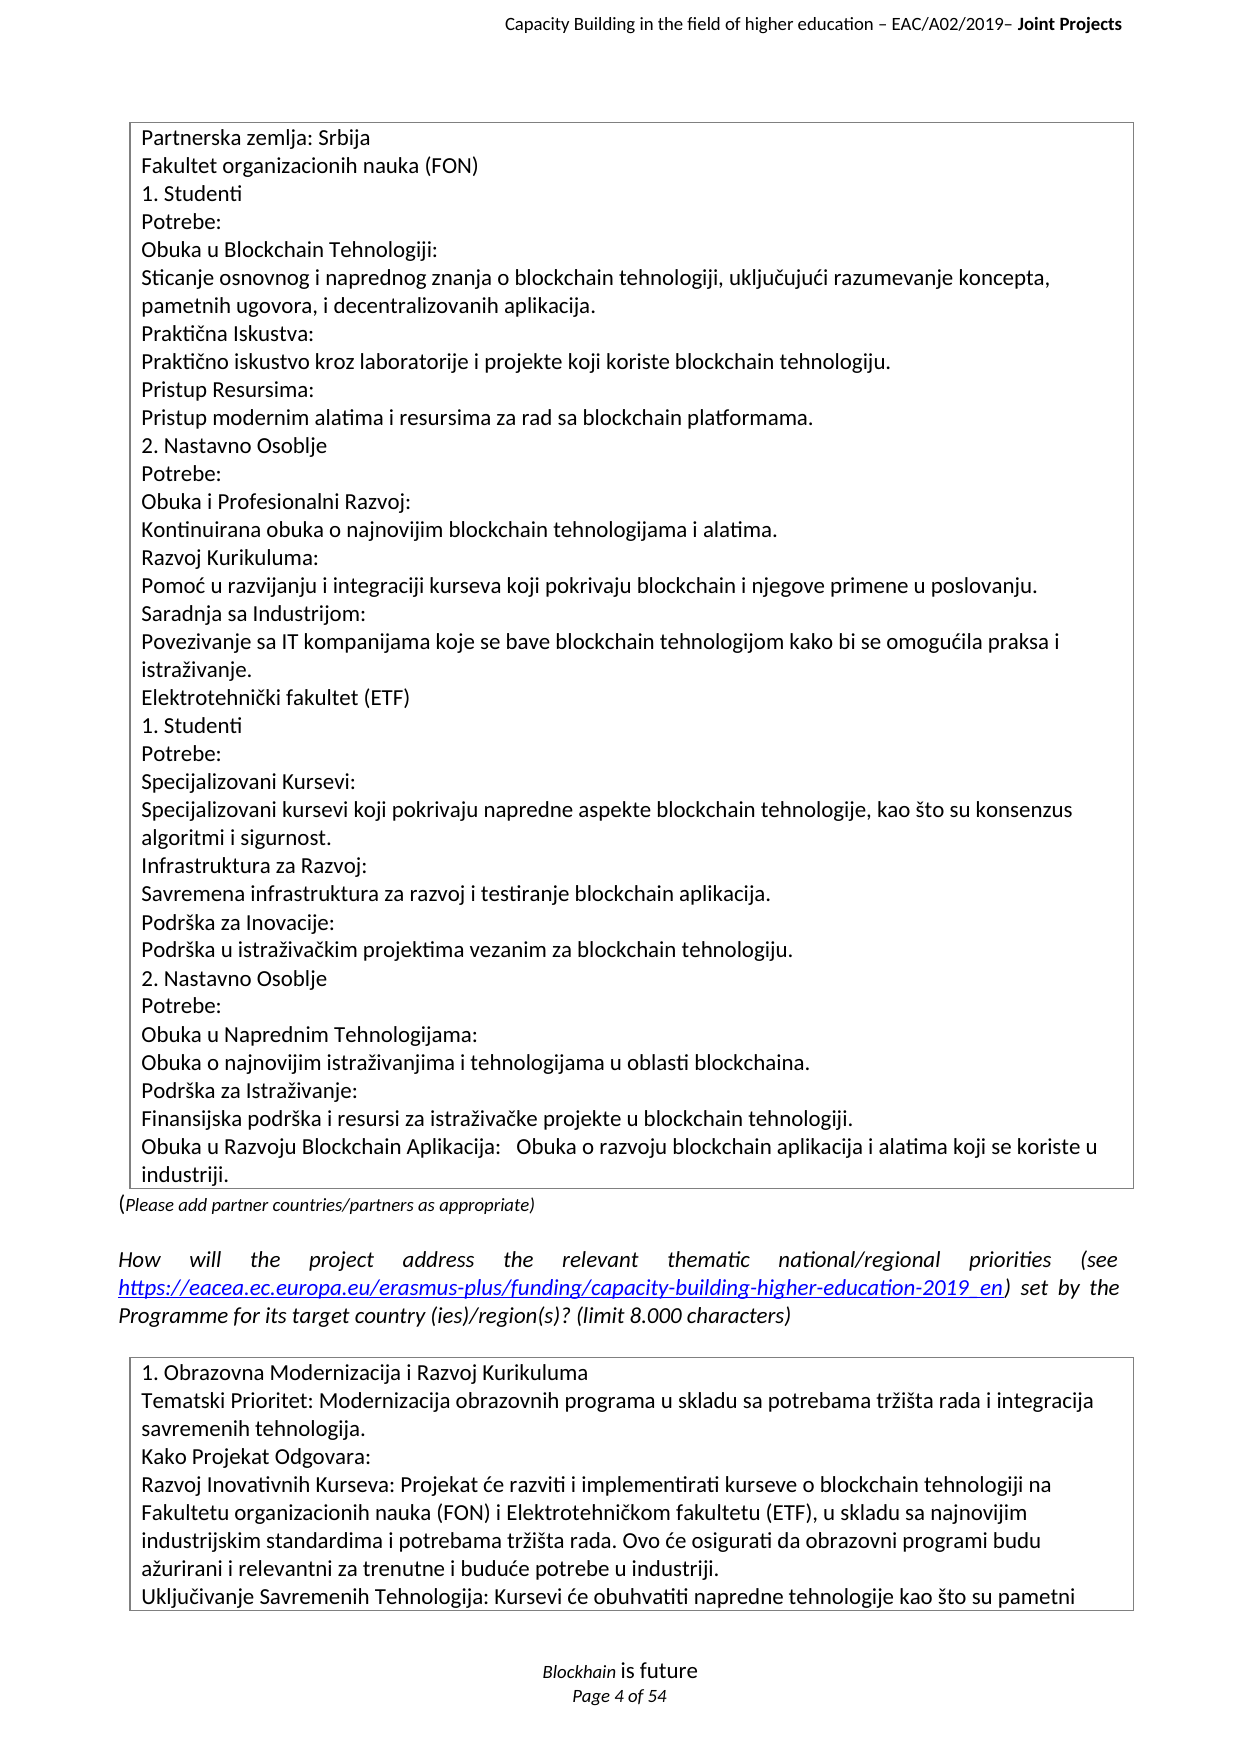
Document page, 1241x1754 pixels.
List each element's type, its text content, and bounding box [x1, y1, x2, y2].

text How will the project address the relevant thematic national/regional priorities (see https://eacea.ec.europa.eu/erasmus-plus/funding/capacity-building-higher-education-2019_en) set by the Programme for its target country (ies)/region(s)? (limit 8.000 characters) [118, 1245, 1122, 1329]
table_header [131, 1358, 1133, 1610]
text (Please add partner countries/partners as appropriate) [118, 1189, 1122, 1217]
table_header Partnerska zemlja: Srbija Fakultet organizacionih nauka (FON) 1. Studenti Potrebe: Obuka u Blockchain Tehnologiji: Sticanje osnovnog i naprednog znanja o blockchain tehnologiji, uključujući razumevanje koncepta, pametnih ugovora, i decentralizovanih aplikacija. Praktična Iskustva: Praktično iskustvo kroz laboratorije i projekte koji koriste blockchain tehnologiju. Pristup Resursima: Pristup modernim alatima i resursima za rad sa blockchain platformama. 2. Nastavno Osoblje Potrebe: Obuka i Profesionalni Razvoj: Kontinuirana obuka o najnovijim blockchain tehnologijama i alatima. Razvoj Kurikuluma: Pomoć u razvijanju i integraciji kurseva koji pokrivaju blockchain i njegove primene u poslovanju. Saradnja sa Industrijom: Povezivanje sa IT kompanijama koje se bave blockchain tehnologijom kako bi se omogućila praksa i istraživanje. Elektrotehnički fakultet (ETF) 1. Studenti Potrebe: Specijalizovani Kursevi: Specijalizovani kursevi koji pokrivaju napredne aspekte blockchain tehnologije, kao što su konsenzus algoritmi i sigurnost. Infrastruktura za Razvoj: Savremena infrastruktura za razvoj i testiranje blockchain aplikacija. Podrška za Inovacije: Podrška u istraživačkim projektima vezanim za blockchain tehnologiju. 2. Nastavno Osoblje Potrebe: Obuka u Naprednim Tehnologijama: Obuka o najnovijim istraživanjima i tehnologijama u oblasti blockchaina. Podrška za Istraživanje: Finansijska podrška i resursi za istraživačke projekte u blockchain tehnologiji. Obuka u Razvoju Blockchain Aplikacija: Obuka o razvoju blockchain aplikacija i alatima koji se koriste u industriji. [131, 123, 1133, 1188]
